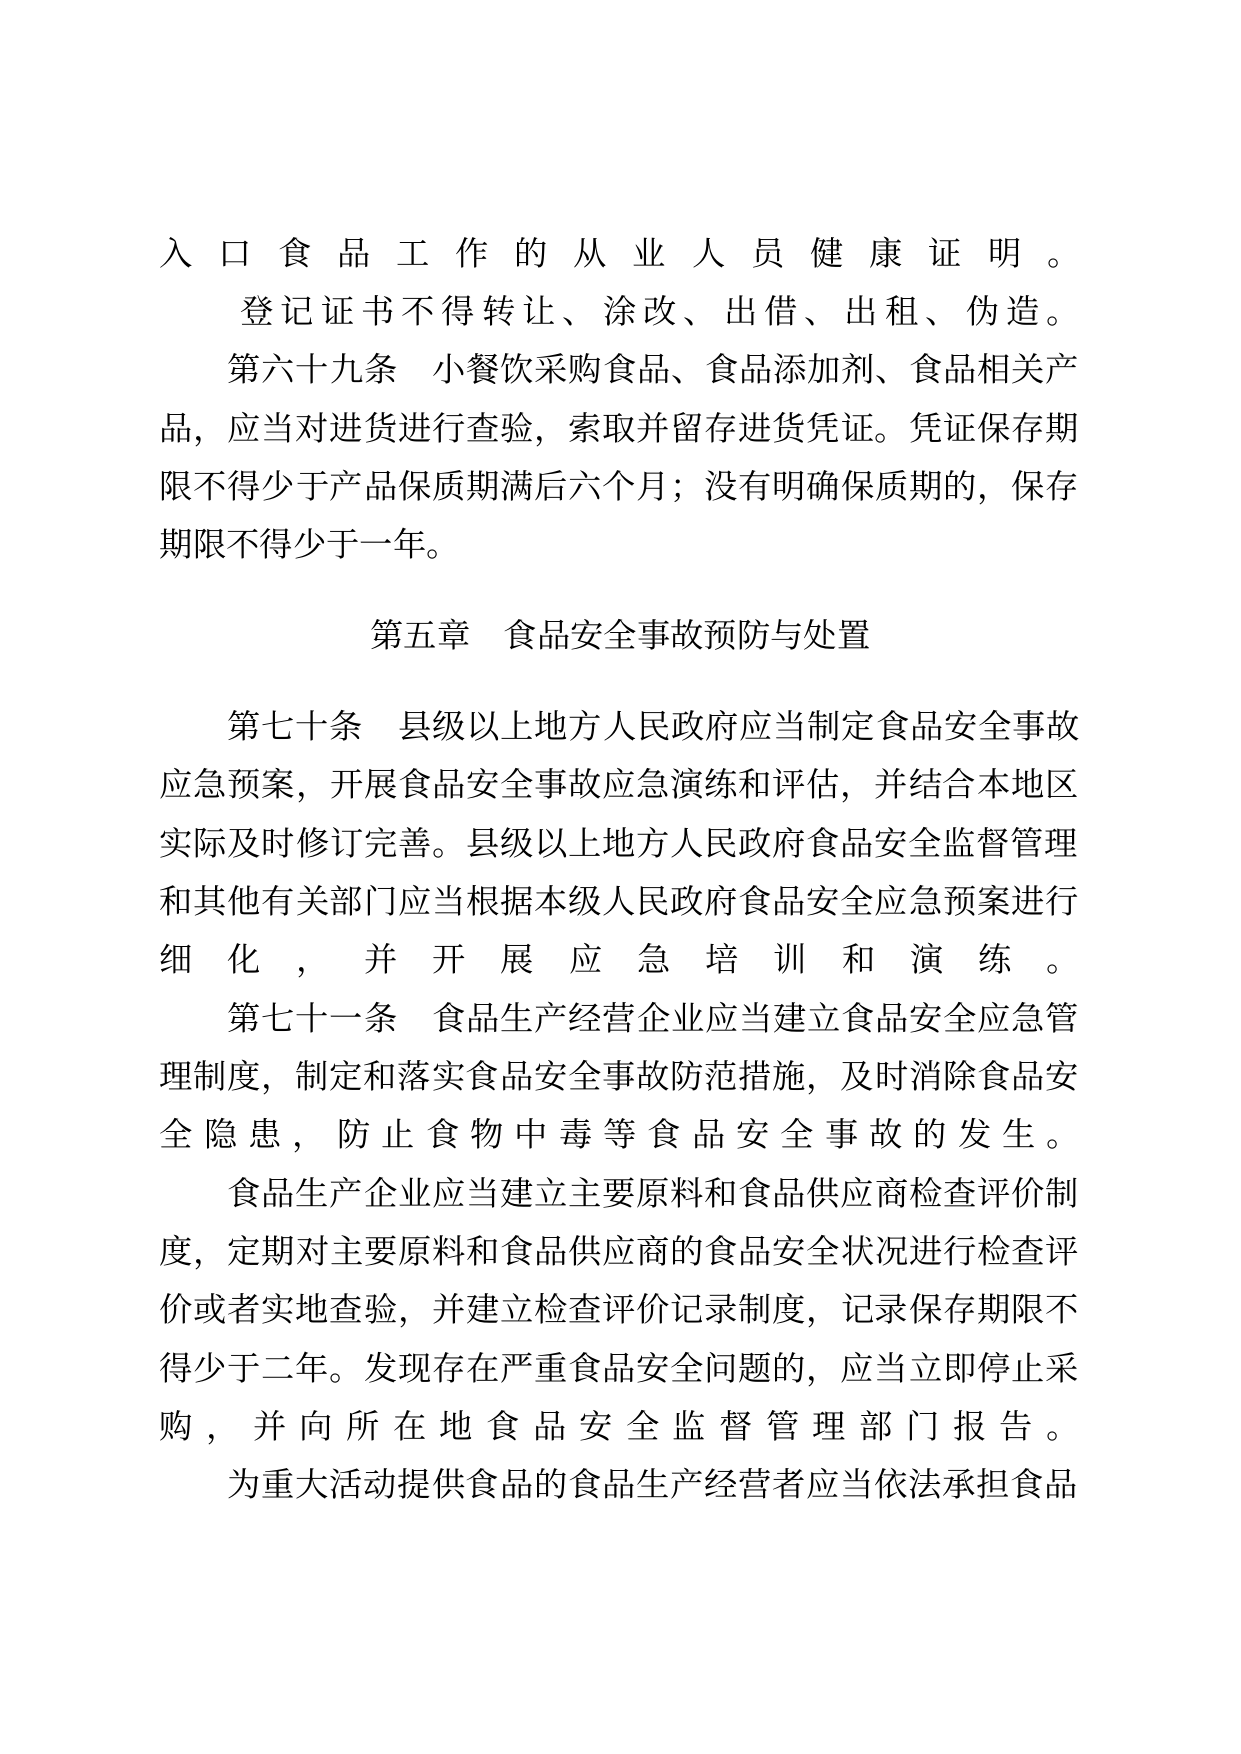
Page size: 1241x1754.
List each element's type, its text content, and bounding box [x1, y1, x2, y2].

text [159, 692, 1081, 1508]
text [159, 218, 1081, 568]
text 第五章 食品安全事故预防与处置 [159, 601, 1081, 659]
